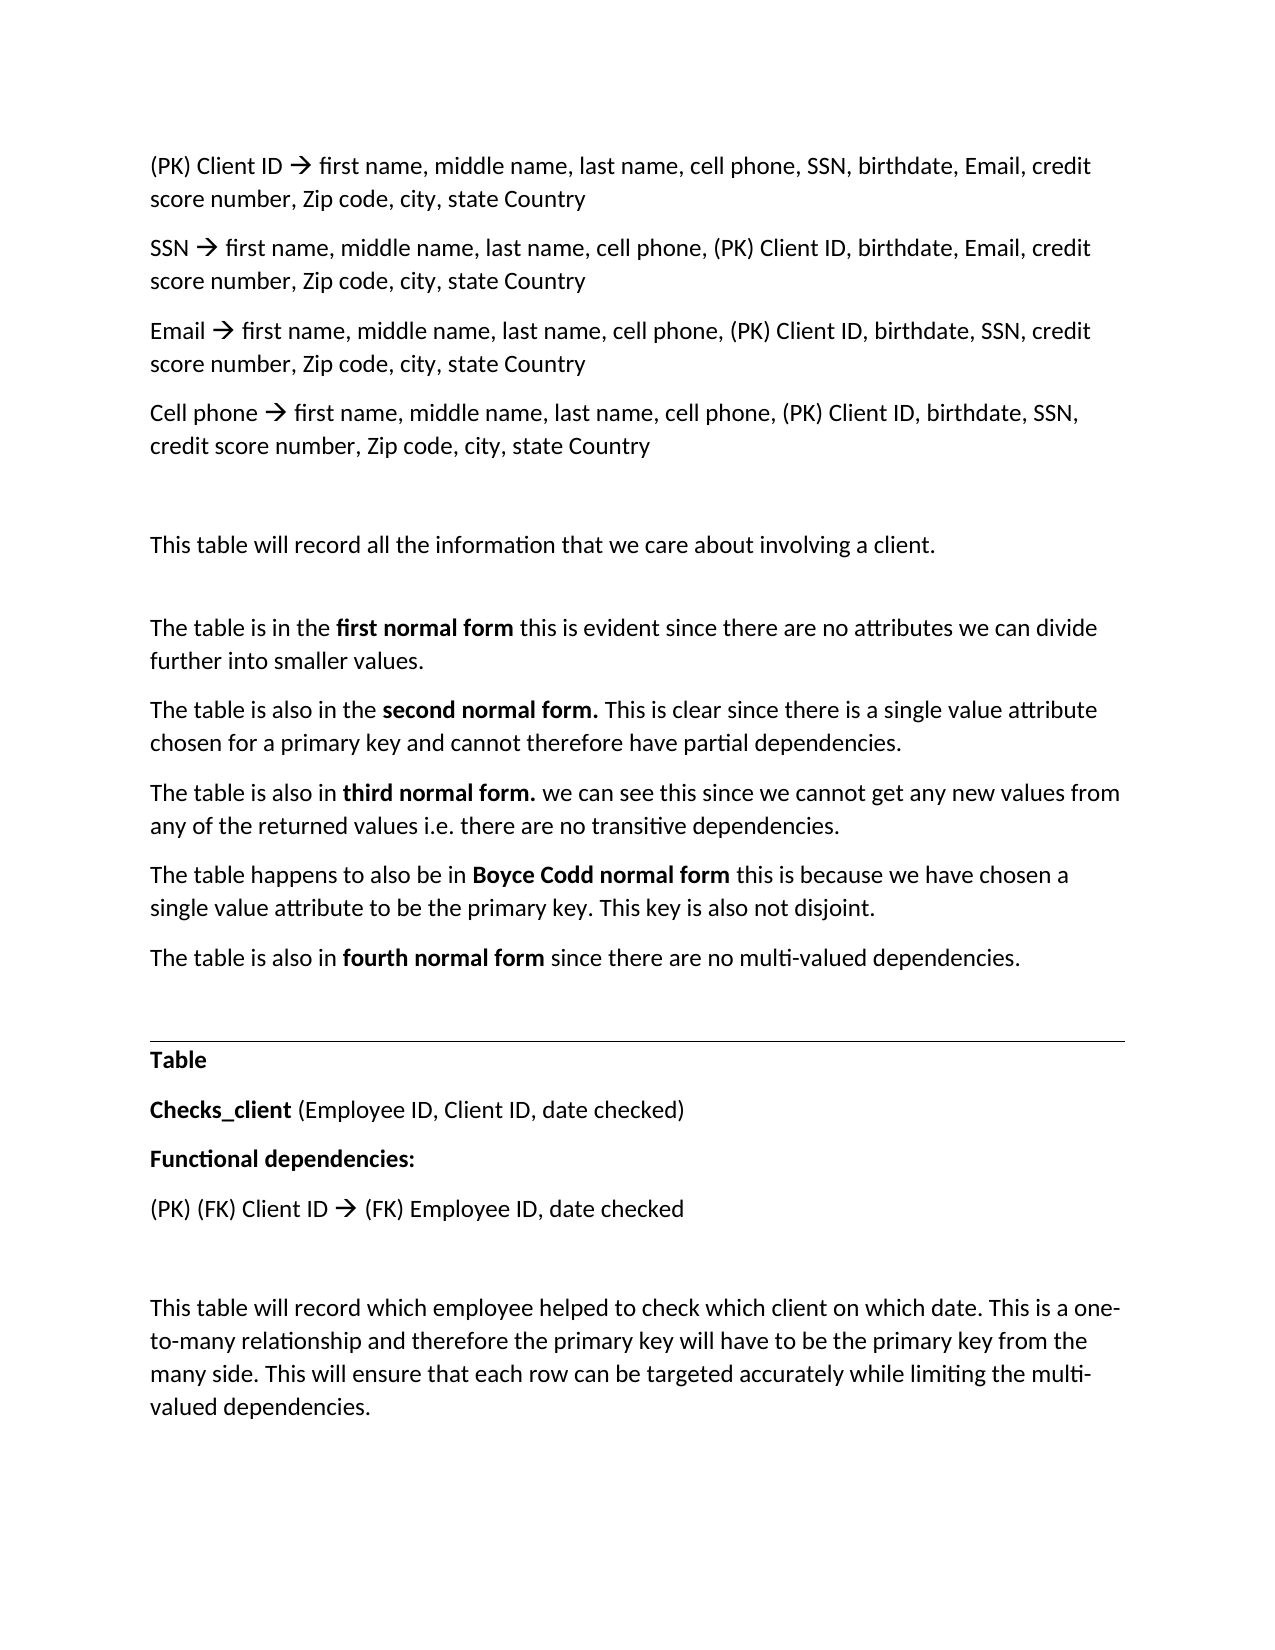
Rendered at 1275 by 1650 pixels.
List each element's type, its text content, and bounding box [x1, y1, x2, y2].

text The table is also in fourth normal form since there are no multi-valued dependencies. [150, 942, 1125, 973]
text SSN first name, middle name, last name, cell phone, (PK) Client ID, birthdate, Email, credit score number, Zip code, city, state Country [150, 232, 1125, 296]
text (PK) (FK) Client ID (FK) Employee ID, date checked [150, 1193, 1125, 1224]
text Functional dependencies: [150, 1143, 1125, 1174]
text This table will record which employee helped to check which client on which date. This is a one-to-many relationship and therefore the primary key will have to be the primary key from the many side. This will ensure that each row can be targeted accurately while limiting the multi-valued dependencies. [150, 1292, 1125, 1422]
text The table happens to also be in Boyce Codd normal form this is because we have chosen a single value attribute to be the primary key. This key is also not disjoint. [150, 859, 1125, 923]
text This table will record all the information that we care about involving a client. [150, 529, 1125, 593]
text Cell phone first name, middle name, last name, cell phone, (PK) Client ID, birthdate, SSN, credit score number, Zip code, city, state Country [150, 397, 1125, 461]
text Table [150, 1042, 1125, 1075]
text Email first name, middle name, last name, cell phone, (PK) Client ID, birthdate, SSN, credit score number, Zip code, city, state Country [150, 315, 1125, 378]
text The table is in the first normal form this is evident since there are no attributes we can divide further into smaller values. [150, 612, 1125, 676]
text (PK) Client ID first name, middle name, last name, cell phone, SSN, birthdate, Email, credit score number, Zip code, city, state Country [150, 150, 1125, 213]
text The table is also in third normal form. we can see this since we cannot get any new values from any of the returned values i.e. there are no transitive dependencies. [150, 777, 1125, 841]
text Checks_client (Employee ID, Client ID, date checked) [150, 1094, 1125, 1124]
text The table is also in the second normal form. This is clear since there is a single value attribute chosen for a primary key and cannot therefore have partial dependencies. [150, 694, 1125, 758]
